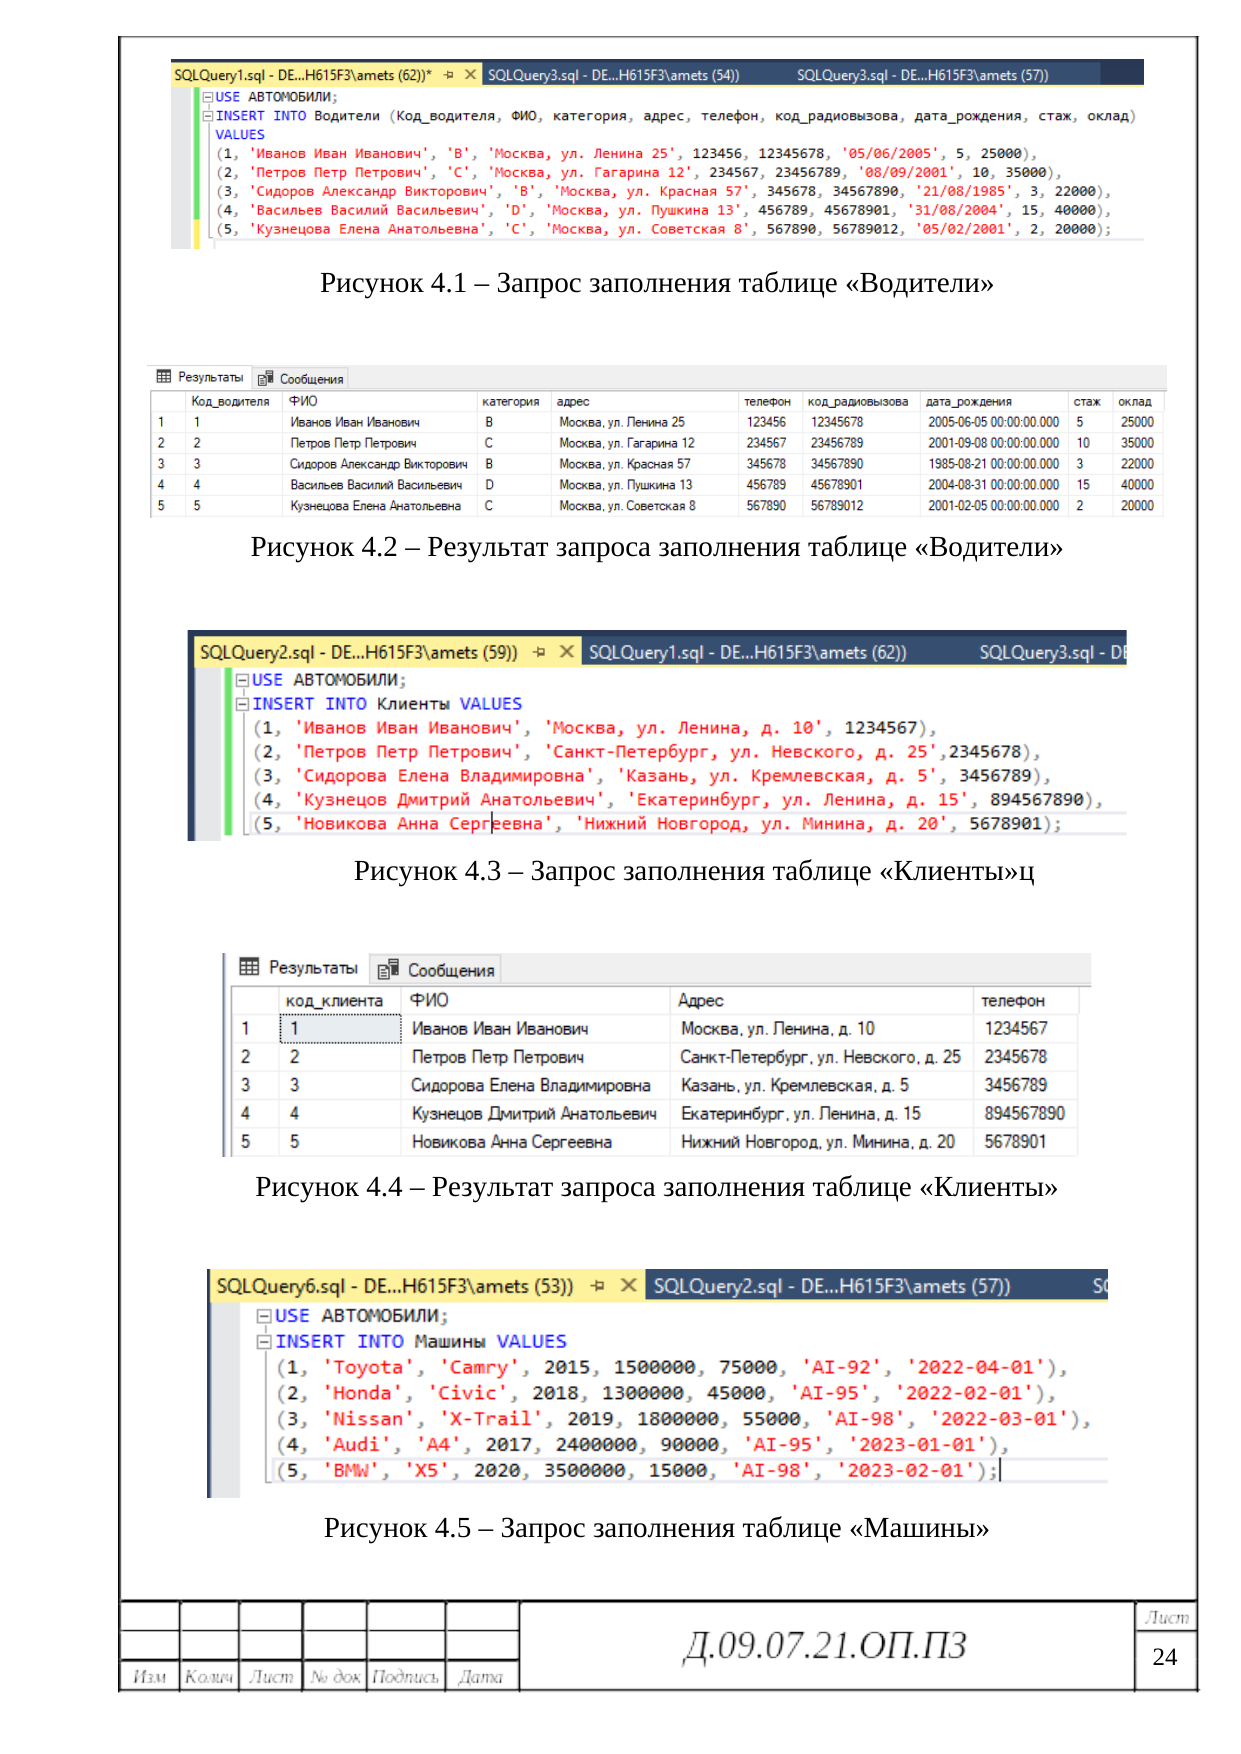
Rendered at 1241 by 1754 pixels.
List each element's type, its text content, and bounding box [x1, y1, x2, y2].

text Рисунок 4.5 – Запрос заполнения таблице «Машины» [148, 1510, 1167, 1543]
text Рисунок 4.4 – Результат запроса заполнения таблице «Клиенты» [148, 1169, 1167, 1202]
picture [171, 59, 1144, 249]
text Рисунок 4.3 – Запрос заполнения таблице «Клиенты»ц [148, 853, 1167, 887]
text Рисунок 4.2 – Результат запроса заполнения таблице «Водители» [148, 529, 1167, 563]
picture [187, 630, 1127, 841]
text Рисунок 4.1 – Запрос заполнения таблице «Водители» [148, 265, 1167, 299]
picture [222, 953, 1092, 1157]
picture [207, 1269, 1108, 1498]
picture [147, 365, 1167, 518]
